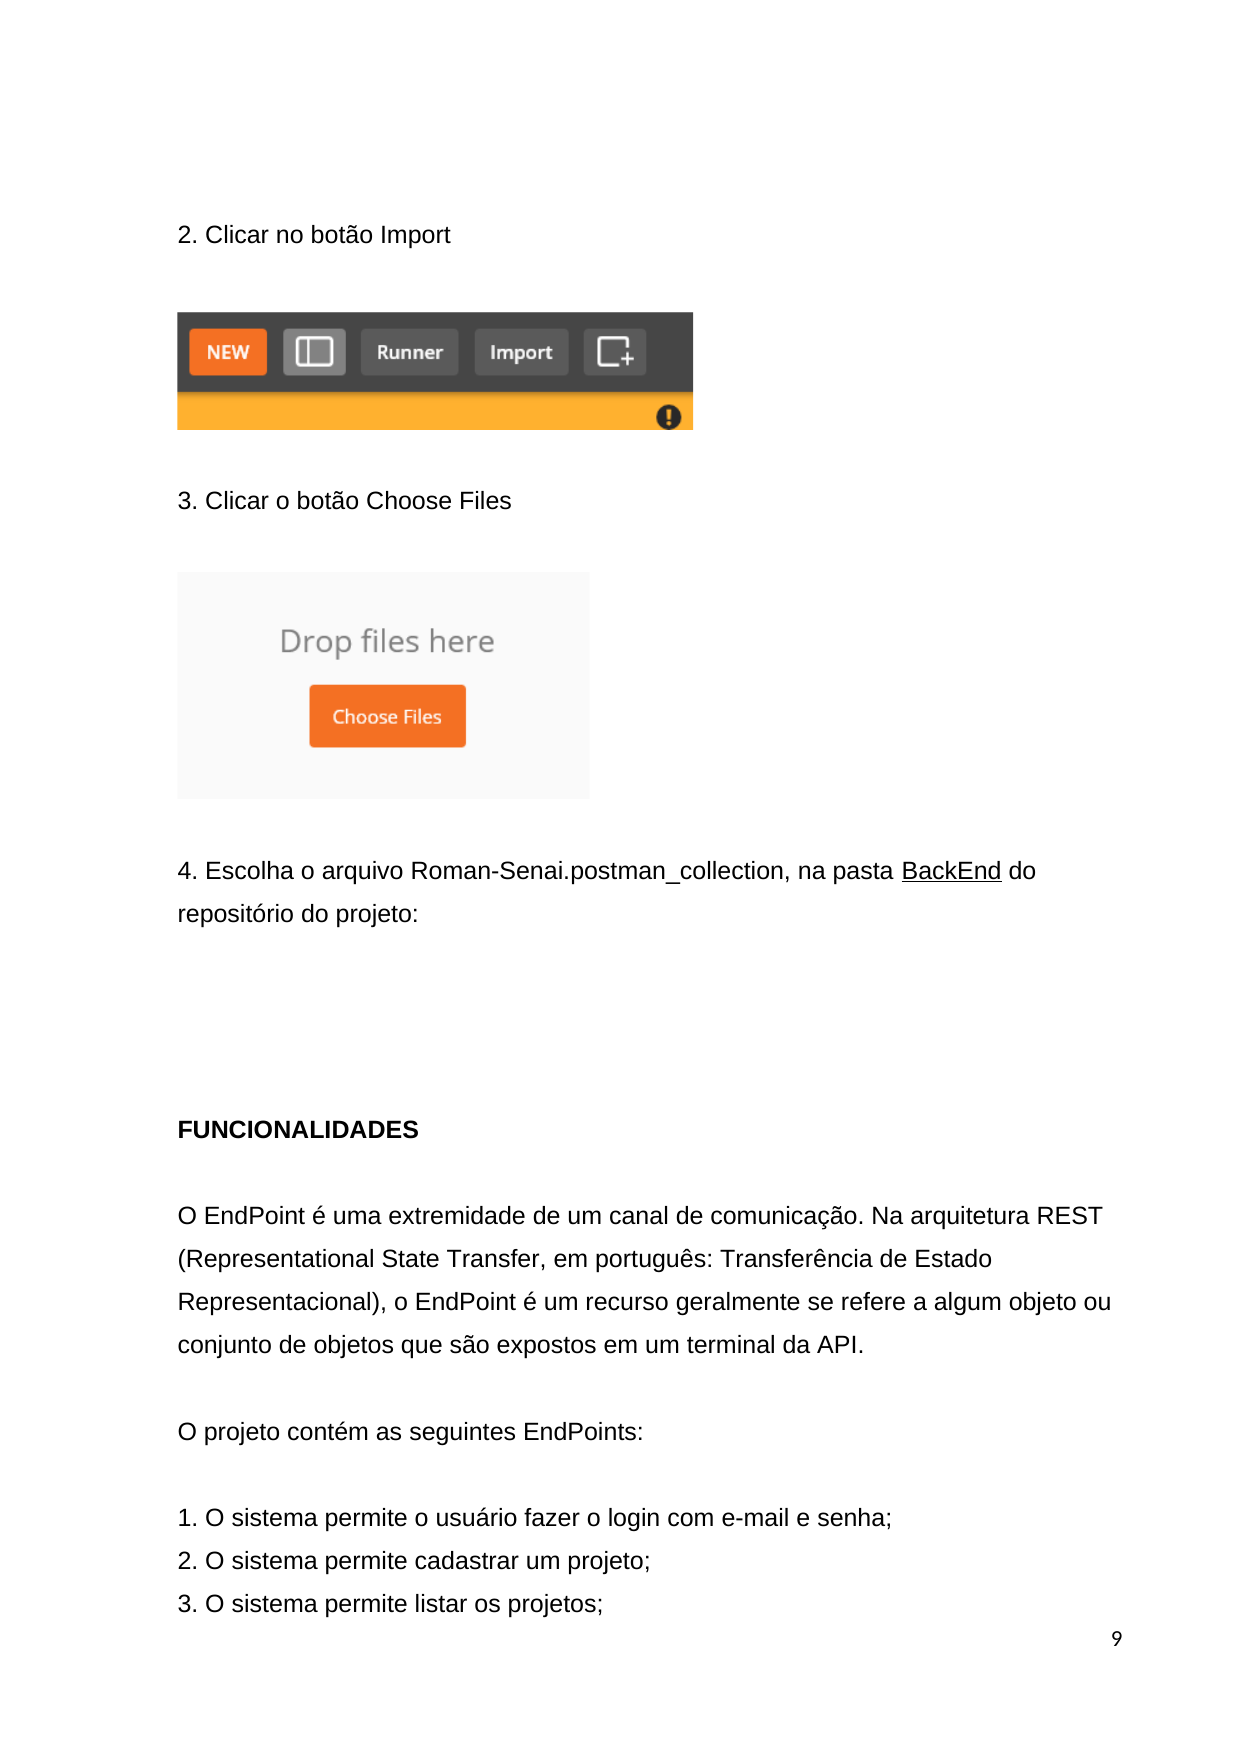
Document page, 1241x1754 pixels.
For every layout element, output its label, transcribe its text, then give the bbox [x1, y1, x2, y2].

picture [177, 572, 590, 799]
text 1. O sistema permite o usuário fazer o login com e-mail e senha; [177, 1503, 1122, 1531]
picture [177, 306, 694, 430]
text 3. O sistema permite listar os projetos; [177, 1589, 1122, 1618]
text 2. O sistema permite cadastrar um projeto; [177, 1546, 1122, 1574]
text 2. Clicar no botão Import [177, 220, 1122, 249]
text 3. Clicar o botão Choose Files [177, 486, 1122, 515]
text 4. Escolha o arquivo Roman-Senai.postman_collection, na pasta BackEnd do repositório do projeto: [177, 856, 1122, 928]
text FUNCIONALIDADES [177, 1114, 1122, 1143]
text O projeto contém as seguintes EndPoints: [177, 1416, 1122, 1445]
